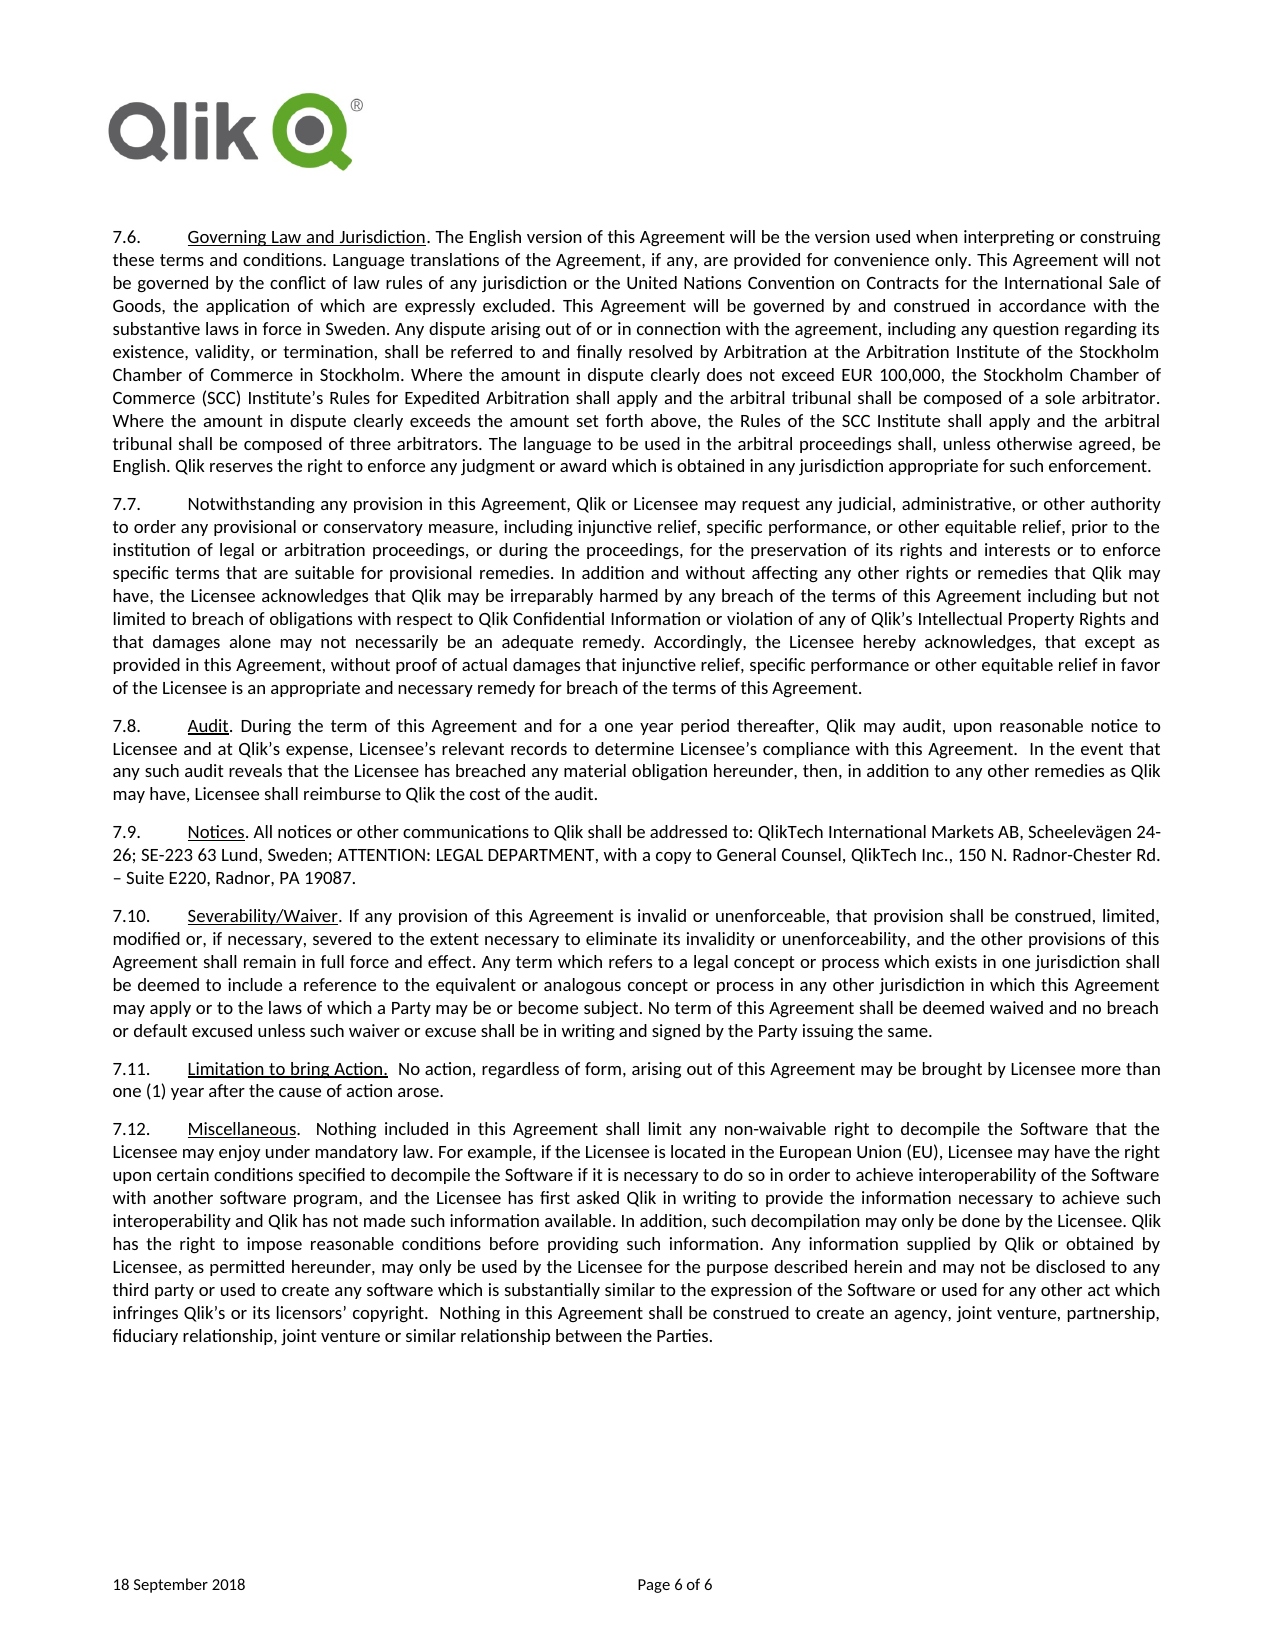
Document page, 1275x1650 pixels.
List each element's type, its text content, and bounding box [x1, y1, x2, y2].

list Governing Law and Jurisdiction. The English version of this Agreement will be the version used when interpreting or construing these terms and conditions. Language translations of the Agreement, if any, are provided for convenience only. This Agreement will not be governed by the conflict of law rules of any jurisdiction or the United Nations Convention on Contracts for the International Sale of Goods, the application of which are expressly excluded. This Agreement will be governed by and construed in accordance with the substantive laws in force in Sweden. Any dispute arising out of or in connection with the agreement, including any question regarding its existence, validity, or termination, shall be referred to and finally resolved by Arbitration at the Arbitration Institute of the Stockholm Chamber of Commerce in Stockholm. Where the amount in dispute clearly does not exceed EUR 100,000, the Stockholm Chamber of Commerce (SCC) Institute’s Rules for Expedited Arbitration shall apply and the arbitral tribunal shall be composed of a sole arbitrator. Where the amount in dispute clearly exceeds the amount set forth above, the Rules of the SCC Institute shall apply and the arbitral tribunal shall be composed of three arbitrators. The language to be used in the arbitral proceedings shall, unless otherwise agreed, be English. Qlik reserves the right to enforce any judgment or award which is obtained in any jurisdiction appropriate for such enforcement. [112, 226, 1162, 478]
list Audit. During the term of this Agreement and for a one year period thereafter, Qlik may audit, upon reasonable notice to Licensee and at Qlik’s expense, Licensee’s relevant records to determine Licensee’s compliance with this Agreement. In the event that any such audit reveals that the Licensee has breached any material obligation hereunder, then, in addition to any other remedies as Qlik may have, Licensee shall reimburse to Qlik the cost of the audit. [112, 714, 1162, 806]
list Notices. All notices or other communications to Qlik shall be addressed to: QlikTech International Markets AB, Scheelevägen 24-26; SE-223 63 Lund, Sweden; ATTENTION: LEGAL DEPARTMENT, with a copy to General Counsel, QlikTech Inc., 150 N. Radnor-Chester Rd. – Suite E220, Radnor, PA 19087. [112, 821, 1162, 889]
picture [93, 81, 373, 180]
list Miscellaneous. Nothing included in this Agreement shall limit any non-waivable right to decompile the Software that the Licensee may enjoy under mandatory law. For example, if the Licensee is located in the European Union (EU), Licensee may have the right upon certain conditions specified to decompile the Software if it is necessary to do so in order to achieve interoperability of the Software with another software program, and the Licensee has first asked Qlik in writing to provide the information necessary to achieve such interoperability and Qlik has not made such information available. In addition, such decompilation may only be done by the Licensee. Qlik has the right to impose reasonable conditions before providing such information. Any information supplied by Qlik or obtained by Licensee, as permitted hereunder, may only be used by the Licensee for the purpose described herein and may not be disclosed to any third party or used to create any software which is substantially similar to the expression of the Software or used for any other act which infringes Qlik’s or its licensors’ copyright. Nothing in this Agreement shall be construed to create an agency, joint venture, partnership, fiduciary relationship, joint venture or similar relationship between the Parties. [112, 1118, 1162, 1347]
list Severability/Waiver. If any provision of this Agreement is invalid or unenforceable, that provision shall be construed, limited, modified or, if necessary, severed to the extent necessary to eliminate its invalidity or unenforceability, and the other provisions of this Agreement shall remain in full force and effect. Any term which refers to a legal concept or process which exists in one jurisdiction shall be deemed to include a reference to the equivalent or analogous concept or process in any other jurisdiction in which this Agreement may apply or to the laws of which a Party may be or become subject. No term of this Agreement shall be deemed waived and no breach or default excused unless such waiver or excuse shall be in writing and signed by the Party issuing the same. [112, 904, 1162, 1042]
list Limitation to bring Action. No action, regardless of form, arising out of this Agreement may be brought by Licensee more than one (1) year after the cause of action arose. [112, 1057, 1162, 1103]
list Notwithstanding any provision in this Agreement, Qlik or Licensee may request any judicial, administrative, or other authority to order any provisional or conservatory measure, including injunctive relief, specific performance, or other equitable relief, prior to the institution of legal or arbitration proceedings, or during the proceedings, for the preservation of its rights and interests or to enforce specific terms that are suitable for provisional remedies. In addition and without affecting any other rights or remedies that Qlik may have, the Licensee acknowledges that Qlik may be irreparably harmed by any breach of the terms of this Agreement including but not limited to breach of obligations with respect to Qlik Confidential Information or violation of any of Qlik’s Intellectual Property Rights and that damages alone may not necessarily be an adequate remedy. Accordingly, the Licensee hereby acknowledges, that except as provided in this Agreement, without proof of actual damages that injunctive relief, specific performance or other equitable relief in favor of the Licensee is an appropriate and necessary remedy for breach of the terms of this Agreement. [112, 493, 1162, 699]
